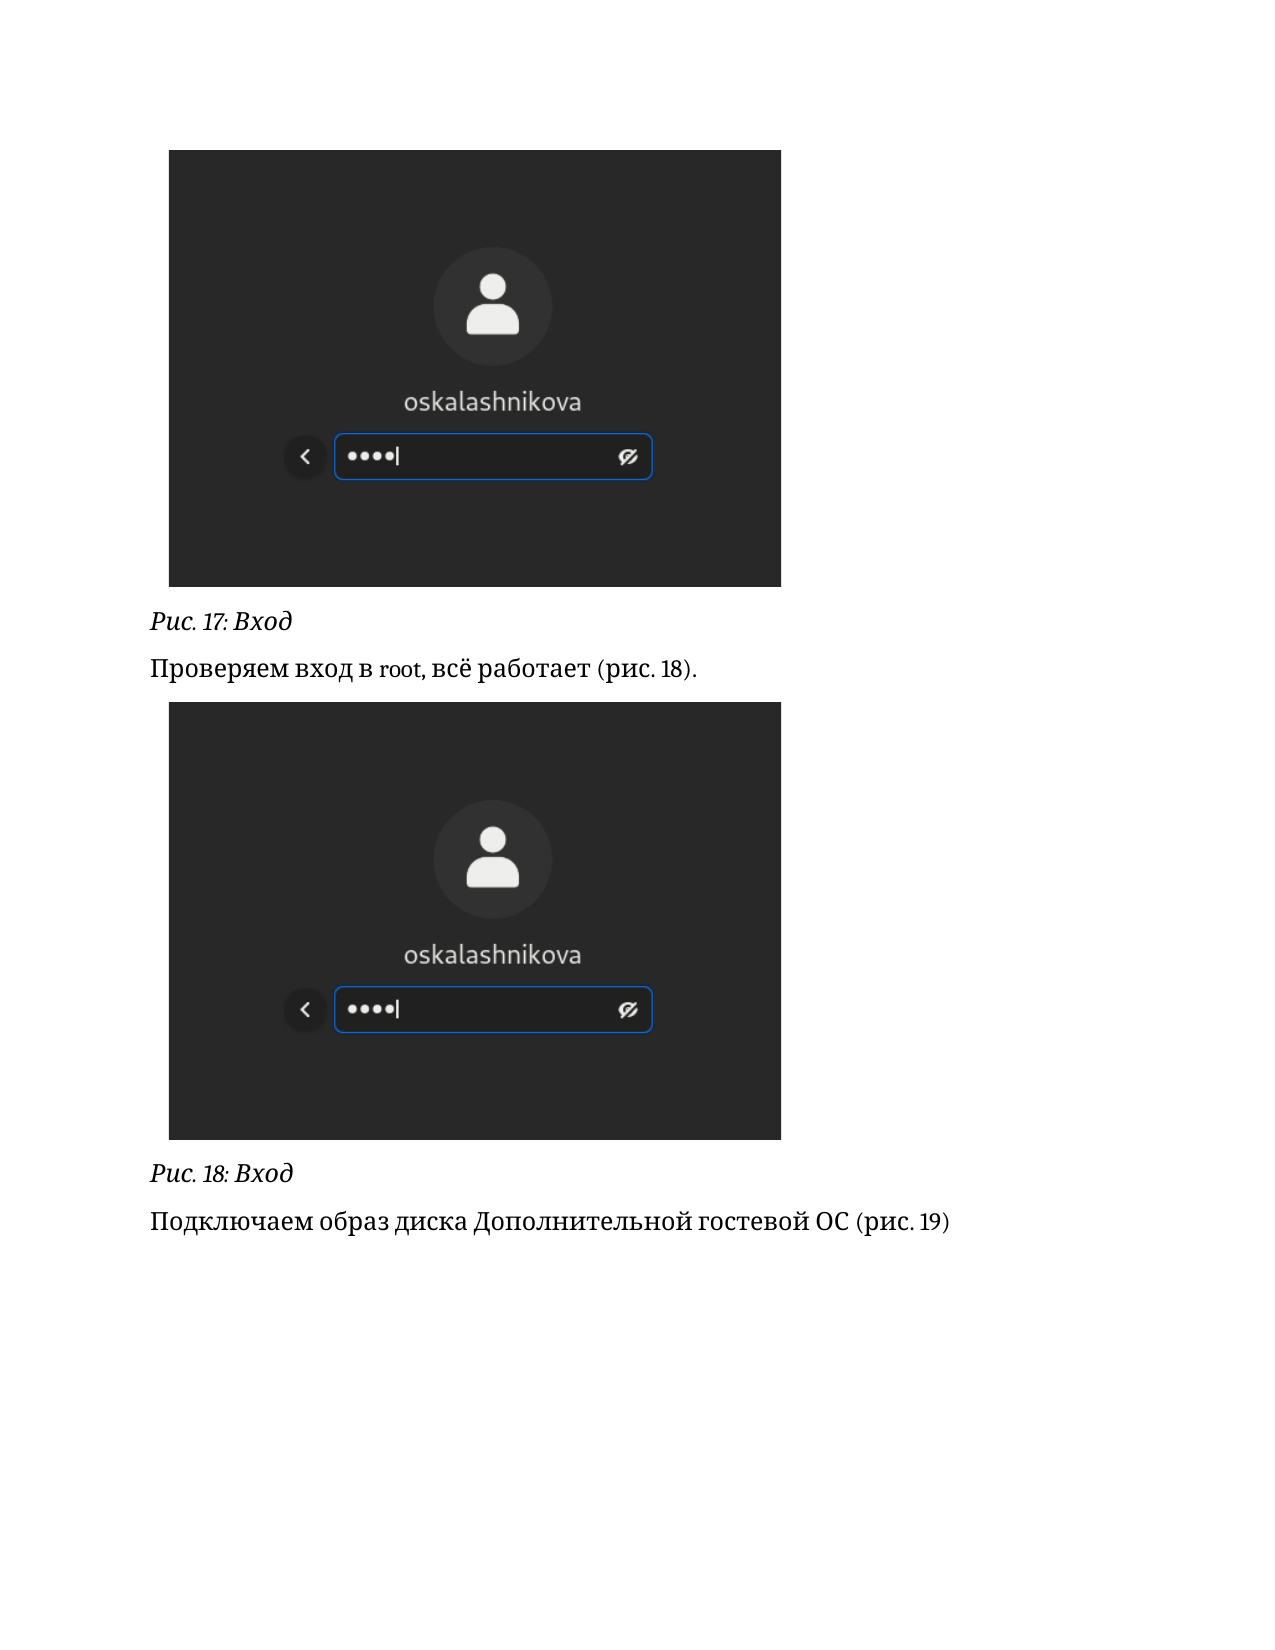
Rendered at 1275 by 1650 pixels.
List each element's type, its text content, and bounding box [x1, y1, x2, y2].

picture [168, 150, 782, 587]
picture [168, 702, 782, 1140]
text Рис. 18: Вход [150, 1160, 1125, 1189]
text Проверяем вход в root, всё работает (рис. 18). [150, 655, 1125, 684]
text Рис. 17: Вход [150, 608, 1125, 636]
text Подключаем образ диска Дополнительной гостевой ОС (рис. 19) [150, 1208, 1125, 1236]
